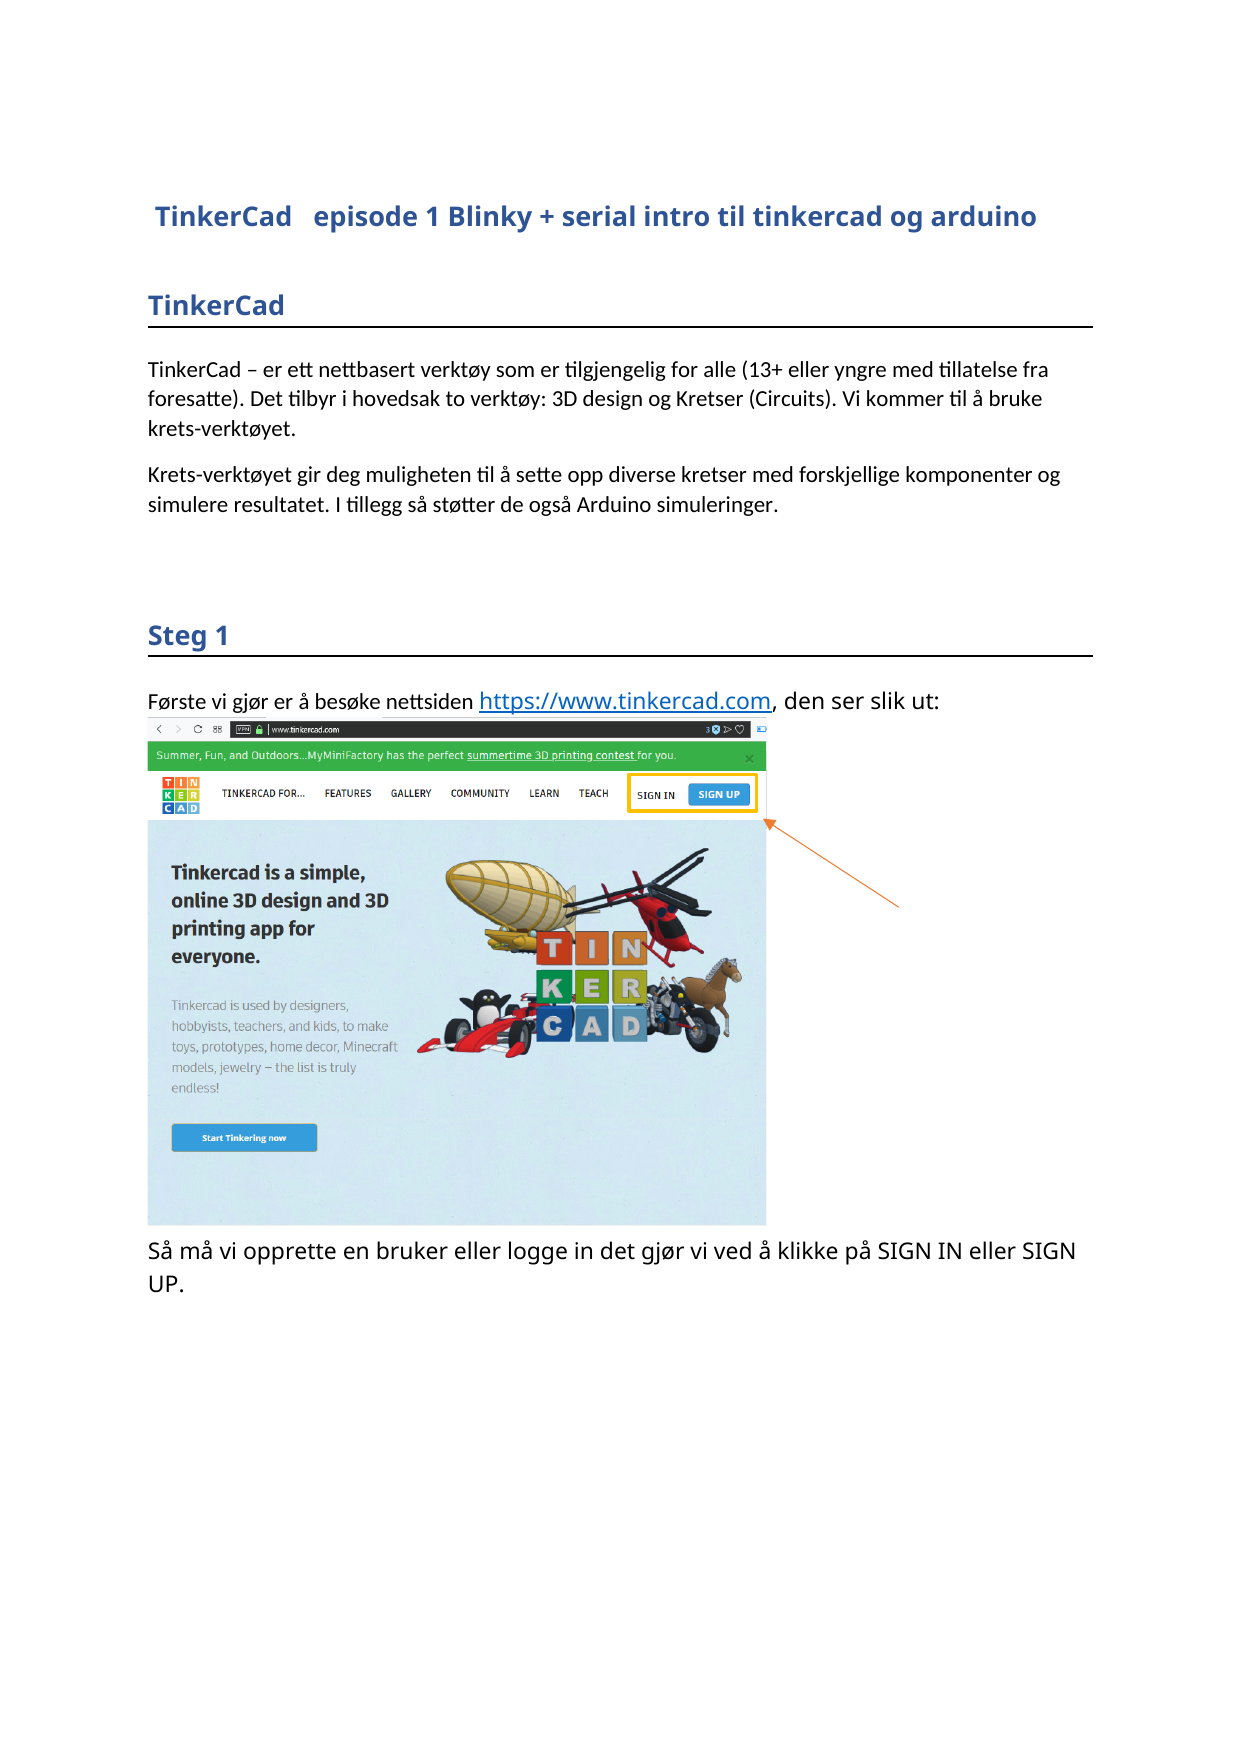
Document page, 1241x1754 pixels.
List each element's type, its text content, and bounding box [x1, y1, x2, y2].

text TinkerCad – er ett nettbasert verktøy som er tilgjengelig for alle (13+ eller yngre med tillatelse fra foresatte). Det tilbyr i hovedsak to verktøy: 3D design og Kretser (Circuits). Vi kommer til å bruke krets-verktøyet. [148, 355, 1093, 442]
subtitle Steg 1 [148, 616, 1093, 655]
subtitle TinkerCad [148, 287, 1093, 326]
picture [147, 717, 767, 1226]
subtitle TinkerCad episode 1 Blinky + serial intro til tinkercad og arduino [148, 198, 1093, 234]
text Krets-verktøyet gir deg muligheten til å sette opp diverse kretser med forskjellige komponenter og simulere resultatet. I tillegg så støtter de også Arduino simuleringer. [148, 461, 1093, 518]
